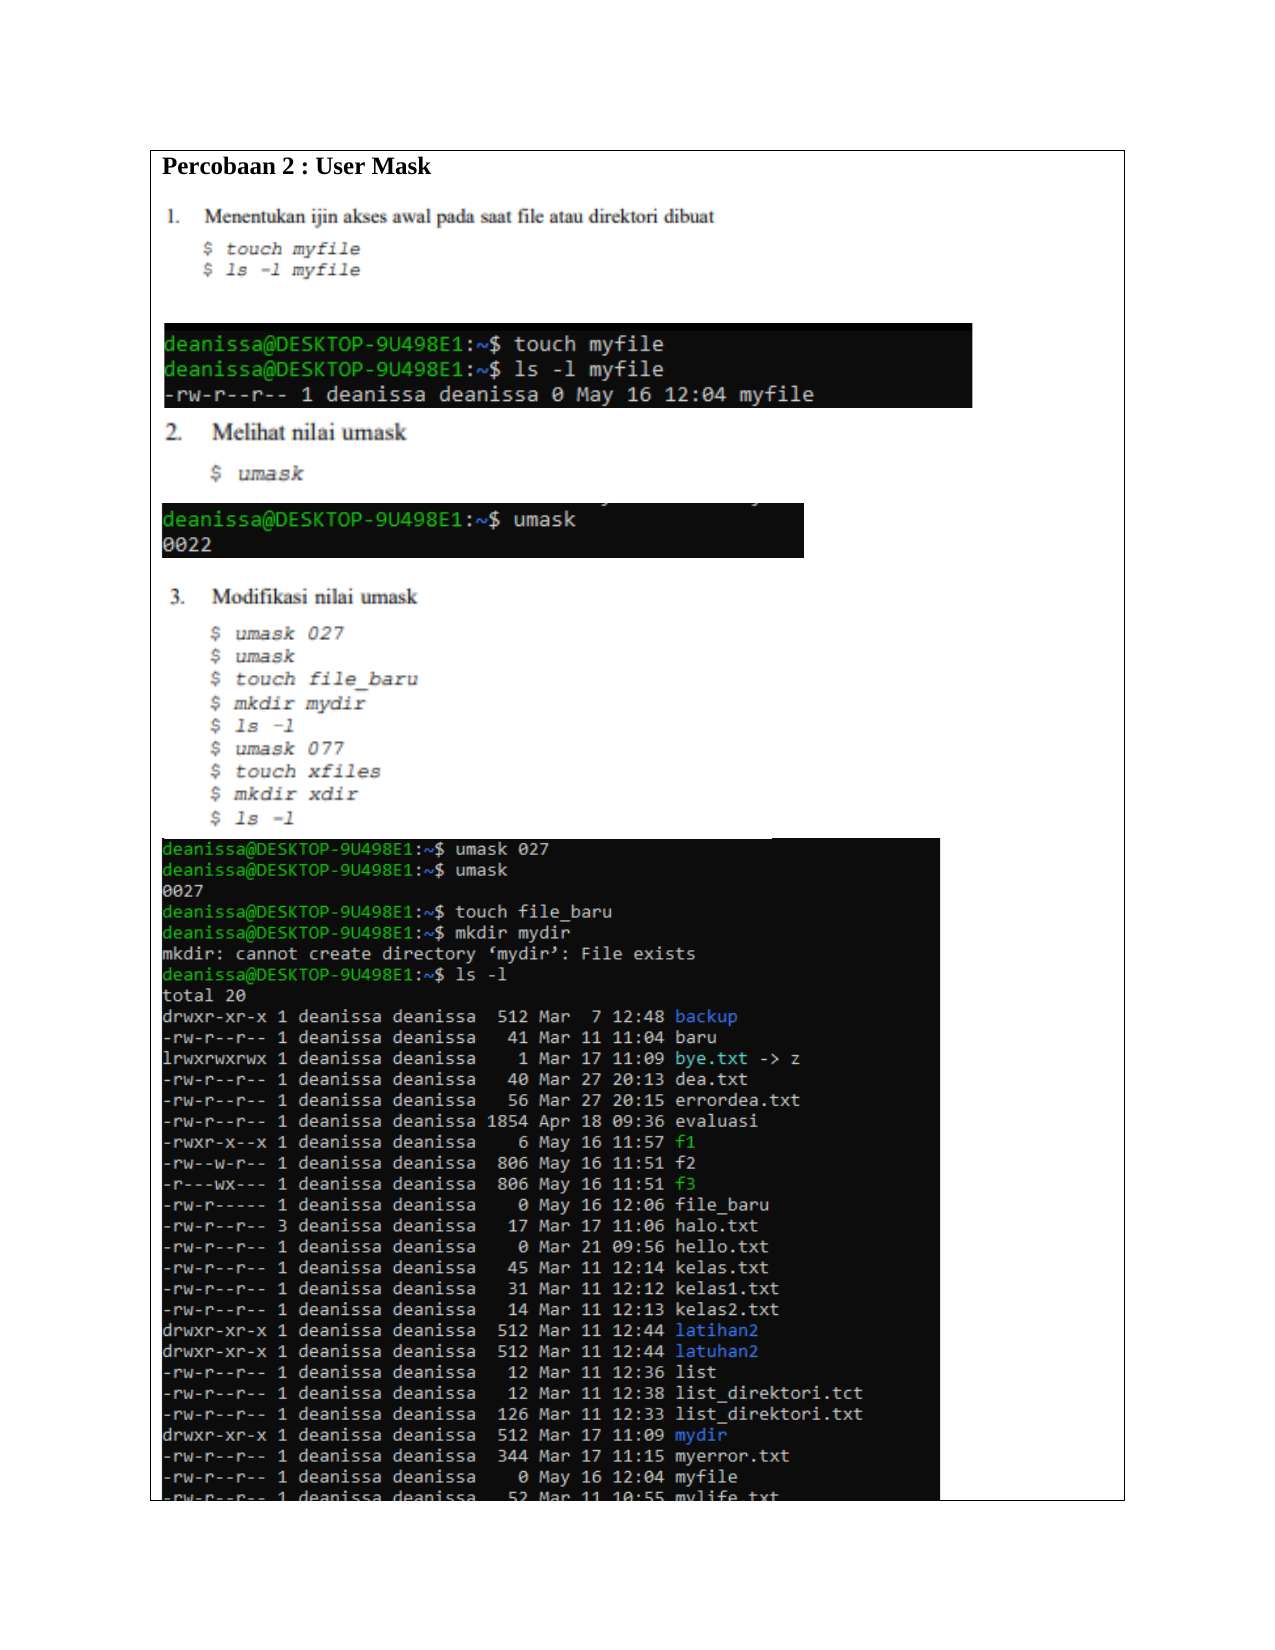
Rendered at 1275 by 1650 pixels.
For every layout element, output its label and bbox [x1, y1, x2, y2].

picture [162, 204, 815, 292]
picture [161, 411, 804, 558]
picture [162, 575, 772, 837]
table_header [151, 151, 1124, 1500]
picture [162, 323, 971, 408]
picture [161, 838, 941, 1501]
